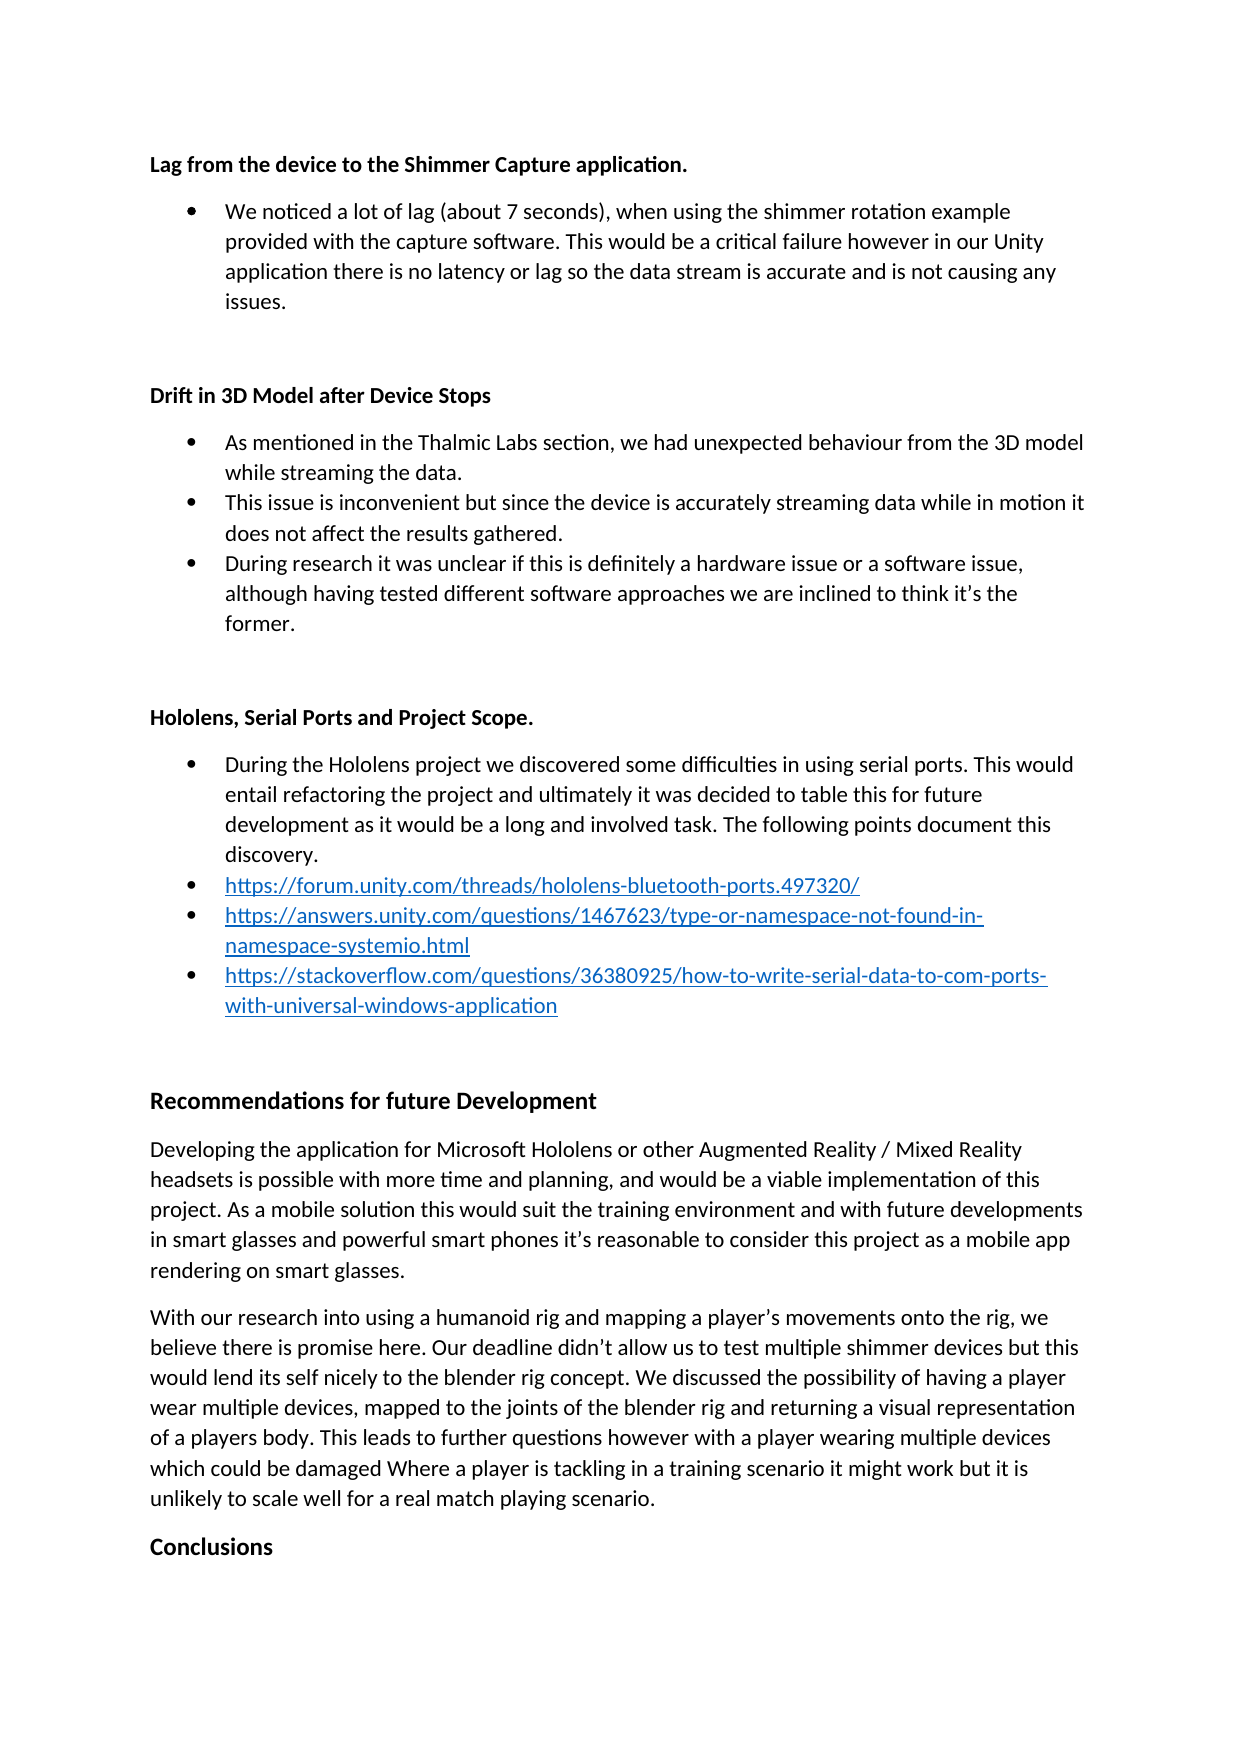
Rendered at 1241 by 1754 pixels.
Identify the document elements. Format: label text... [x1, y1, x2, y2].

text Lag from the device to the Shimmer Capture application. [150, 150, 1090, 178]
list As mentioned in the Thalmic Labs section, we had unexpected behaviour from the 3D model while streaming the data. [187, 428, 1090, 486]
text Drift in 3D Model after Device Stops [150, 381, 1090, 409]
text Developing the application for Microsoft Hololens or other Augmented Reality / Mixed Reality headsets is possible with more time and planning, and would be a viable implementation of this project. As a mobile solution this would suit the training environment and with future developments in smart glasses and powerful smart phones it’s reasonable to consider this project as a mobile app rendering on smart glasses. [150, 1135, 1090, 1284]
list During research it was unclear if this is definitely a hardware issue or a software issue, although having tested different software approaches we are inclined to think it’s the former. [187, 549, 1090, 637]
list https://answers.unity.com/questions/1467623/type-or-namespace-not-found-in-namespace-systemio.html [187, 901, 1090, 959]
list During the Hololens project we discovered some difficulties in using serial ports. This would entail refactoring the project and ultimately it was decided to table this for future development as it would be a long and involved task. The following points document this discovery. [187, 750, 1090, 869]
list This issue is inconvenient but since the device is accurately streaming data while in motion it does not affect the results gathered. [187, 488, 1090, 547]
list https://forum.unity.com/threads/hololens-bluetooth-ports.497320/ [187, 871, 1090, 899]
text Conclusions [150, 1531, 1090, 1561]
list https://stackoverflow.com/questions/36380925/how-to-write-serial-data-to-com-ports-with-universal-windows-application [187, 961, 1090, 1020]
text With our research into using a humanoid rig and mapping a player’s movements onto the rig, we believe there is promise here. Our deadline didn’t allow us to test multiple shimmer devices but this would lend its self nicely to the blender rig concept. We discussed the possibility of having a player wear multiple devices, mapped to the joints of the blender rig and returning a visual representation of a players body. This leads to further questions however with a player wearing multiple devices which could be damaged Where a player is tackling in a training scenario it might work but it is unlikely to scale well for a real match playing scenario. [150, 1303, 1090, 1512]
text Recommendations for future Development [150, 1085, 1090, 1116]
text Hololens, Serial Ports and Project Scope. [150, 703, 1090, 731]
